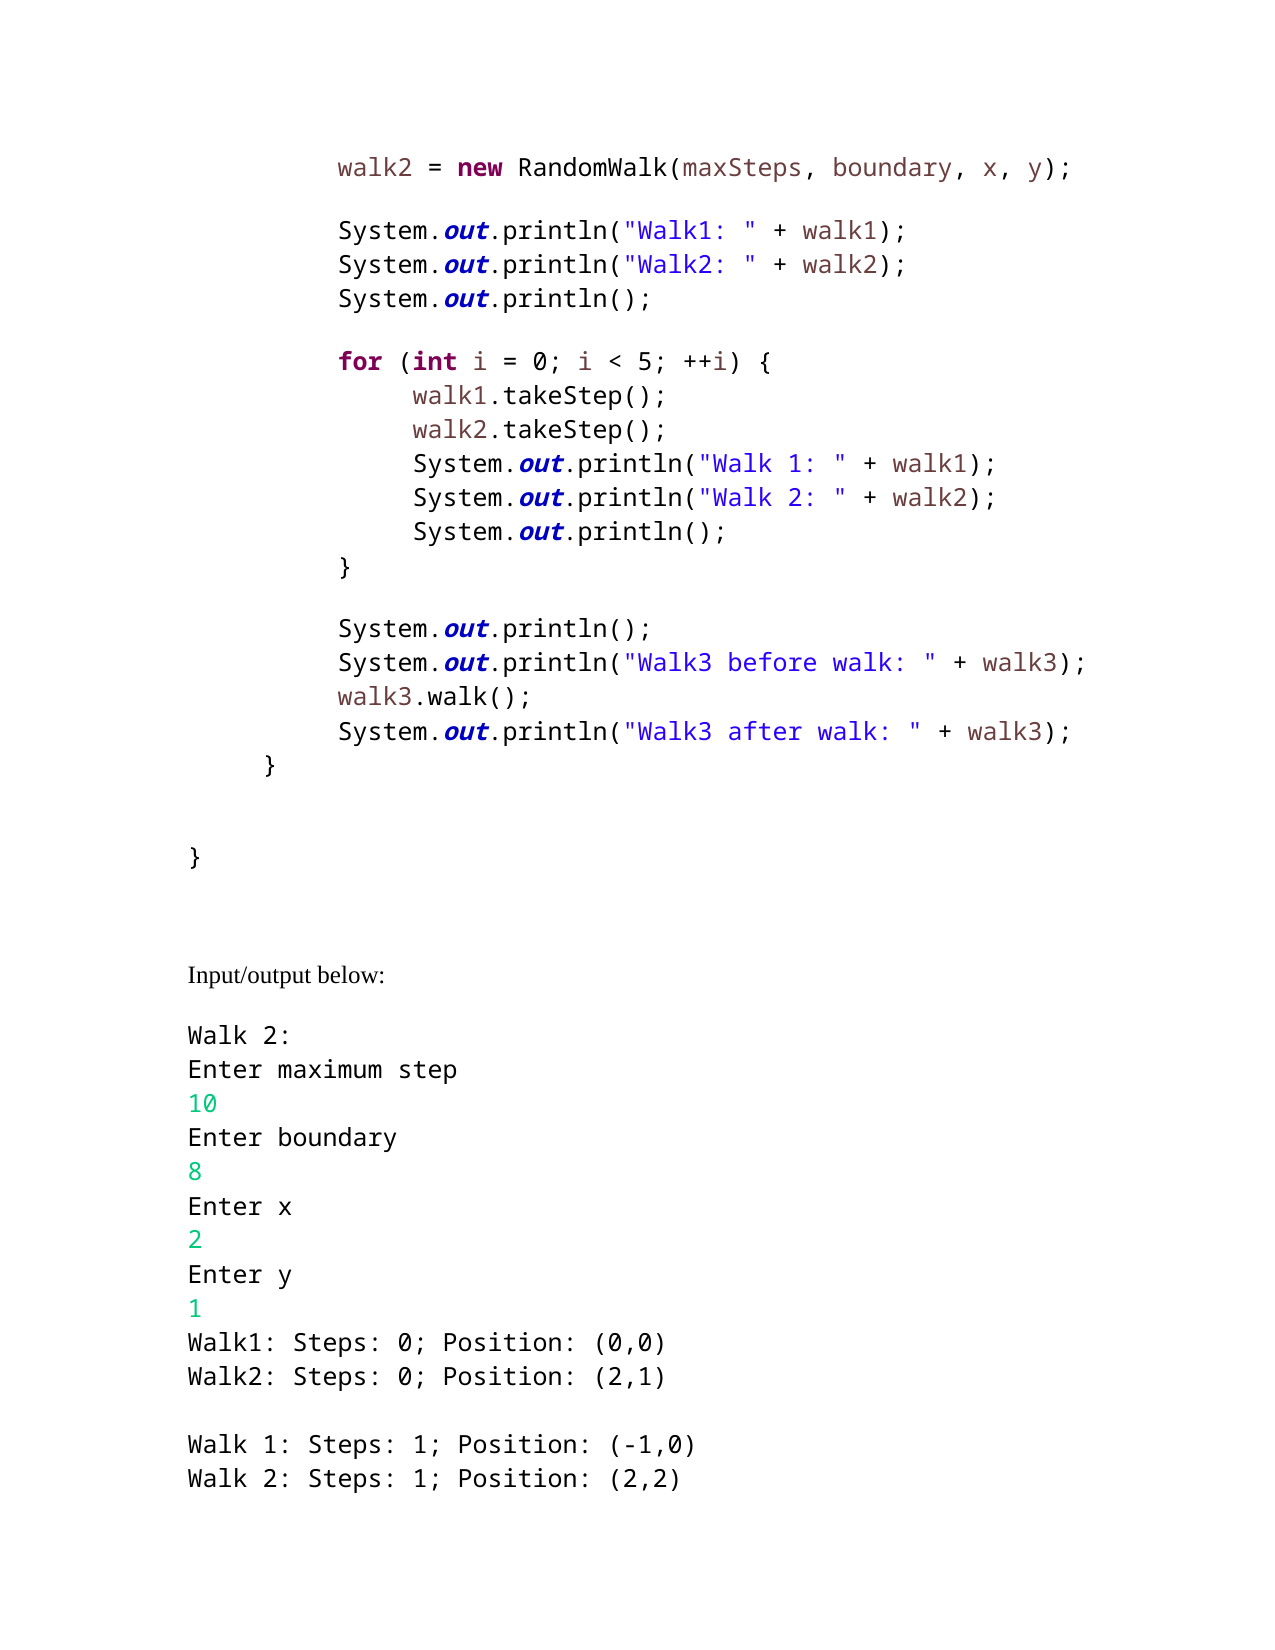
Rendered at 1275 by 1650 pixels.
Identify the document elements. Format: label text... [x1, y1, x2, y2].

text for (int i = 0; i < 5; ++i) { [187, 344, 1087, 378]
text Enter x [187, 1188, 1087, 1222]
text walk2 = new RandomWalk(maxSteps, boundary, x, y); [187, 150, 1087, 184]
text Input/output below: [187, 960, 1087, 989]
text System.out.println(); [187, 281, 1087, 315]
text } [187, 747, 1087, 781]
text Walk2: Steps: 0; Position: (2,1) [187, 1358, 1087, 1392]
text 1 [187, 1290, 1087, 1324]
text Walk 2: Steps: 1; Position: (2,2) [187, 1461, 1087, 1495]
text 8 [187, 1154, 1087, 1188]
text System.out.println("Walk 2: " + walk2); [187, 480, 1087, 514]
text System.out.println("Walk 1: " + walk1); [187, 446, 1087, 480]
text Walk 2: [187, 1018, 1087, 1052]
text walk3.walk(); [187, 679, 1087, 713]
text Enter y [187, 1256, 1087, 1290]
text System.out.println("Walk3 before walk: " + walk3); [187, 645, 1087, 679]
text System.out.println("Walk3 after walk: " + walk3); [187, 713, 1087, 747]
text System.out.println(); [187, 514, 1087, 548]
text walk1.takeStep(); [187, 378, 1087, 412]
text System.out.println("Walk1: " + walk1); [187, 213, 1087, 247]
text 2 [187, 1222, 1087, 1256]
text walk2.takeStep(); [187, 412, 1087, 446]
text Walk 1: Steps: 1; Position: (-1,0) [187, 1427, 1087, 1461]
text Enter boundary [187, 1120, 1087, 1154]
text System.out.println(); [187, 611, 1087, 645]
text } [187, 839, 1087, 873]
text } [187, 548, 1087, 582]
text System.out.println("Walk2: " + walk2); [187, 247, 1087, 281]
text Walk1: Steps: 0; Position: (0,0) [187, 1324, 1087, 1358]
text 10 [187, 1086, 1087, 1120]
text Enter maximum step [187, 1052, 1087, 1086]
